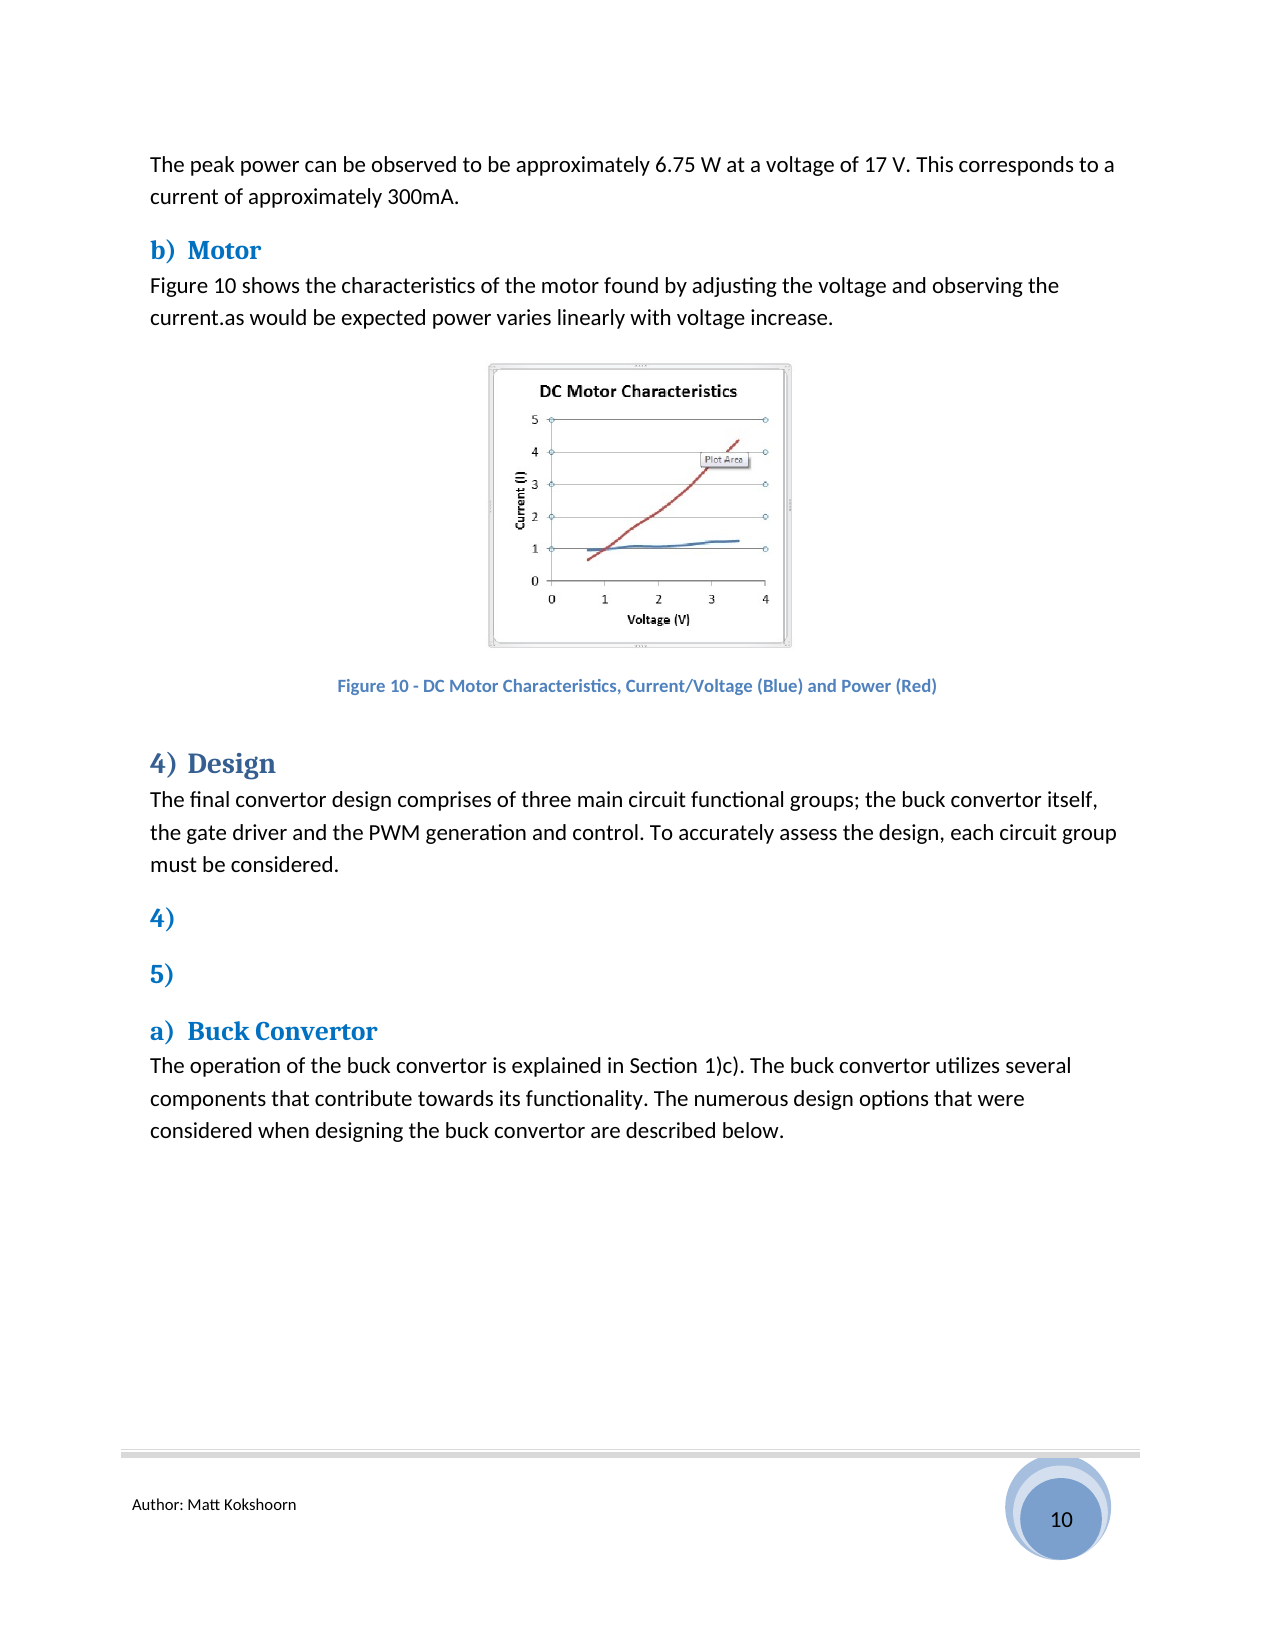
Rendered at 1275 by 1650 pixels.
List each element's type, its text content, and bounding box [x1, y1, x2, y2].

text Figure 10 shows the characteristics of the motor found by adjusting the voltage and observing the current.as would be expected power varies linearly with voltage increase. [150, 271, 1125, 331]
text The peak power can be observed to be approximately 6.75 W at a voltage of 17 V. This corresponds to a current of approximately 300mA. [150, 150, 1125, 210]
text The final convertor design comprises of three main circuit functional groups; the buck convertor itself, the gate driver and the PWM generation and control. To accurately assess the design, each circuit group must be considered. [150, 785, 1125, 878]
subtitle Design [150, 747, 1125, 780]
subtitle Motor [150, 235, 1125, 266]
picture [480, 356, 795, 658]
text The operation of the buck convertor is explained in Section 1)c). The buck convertor utilizes several components that contribute towards its functionality. The numerous design options that were considered when designing the buck convertor are described below. [150, 1052, 1125, 1144]
subtitle Buck Convertor [150, 1016, 1125, 1047]
